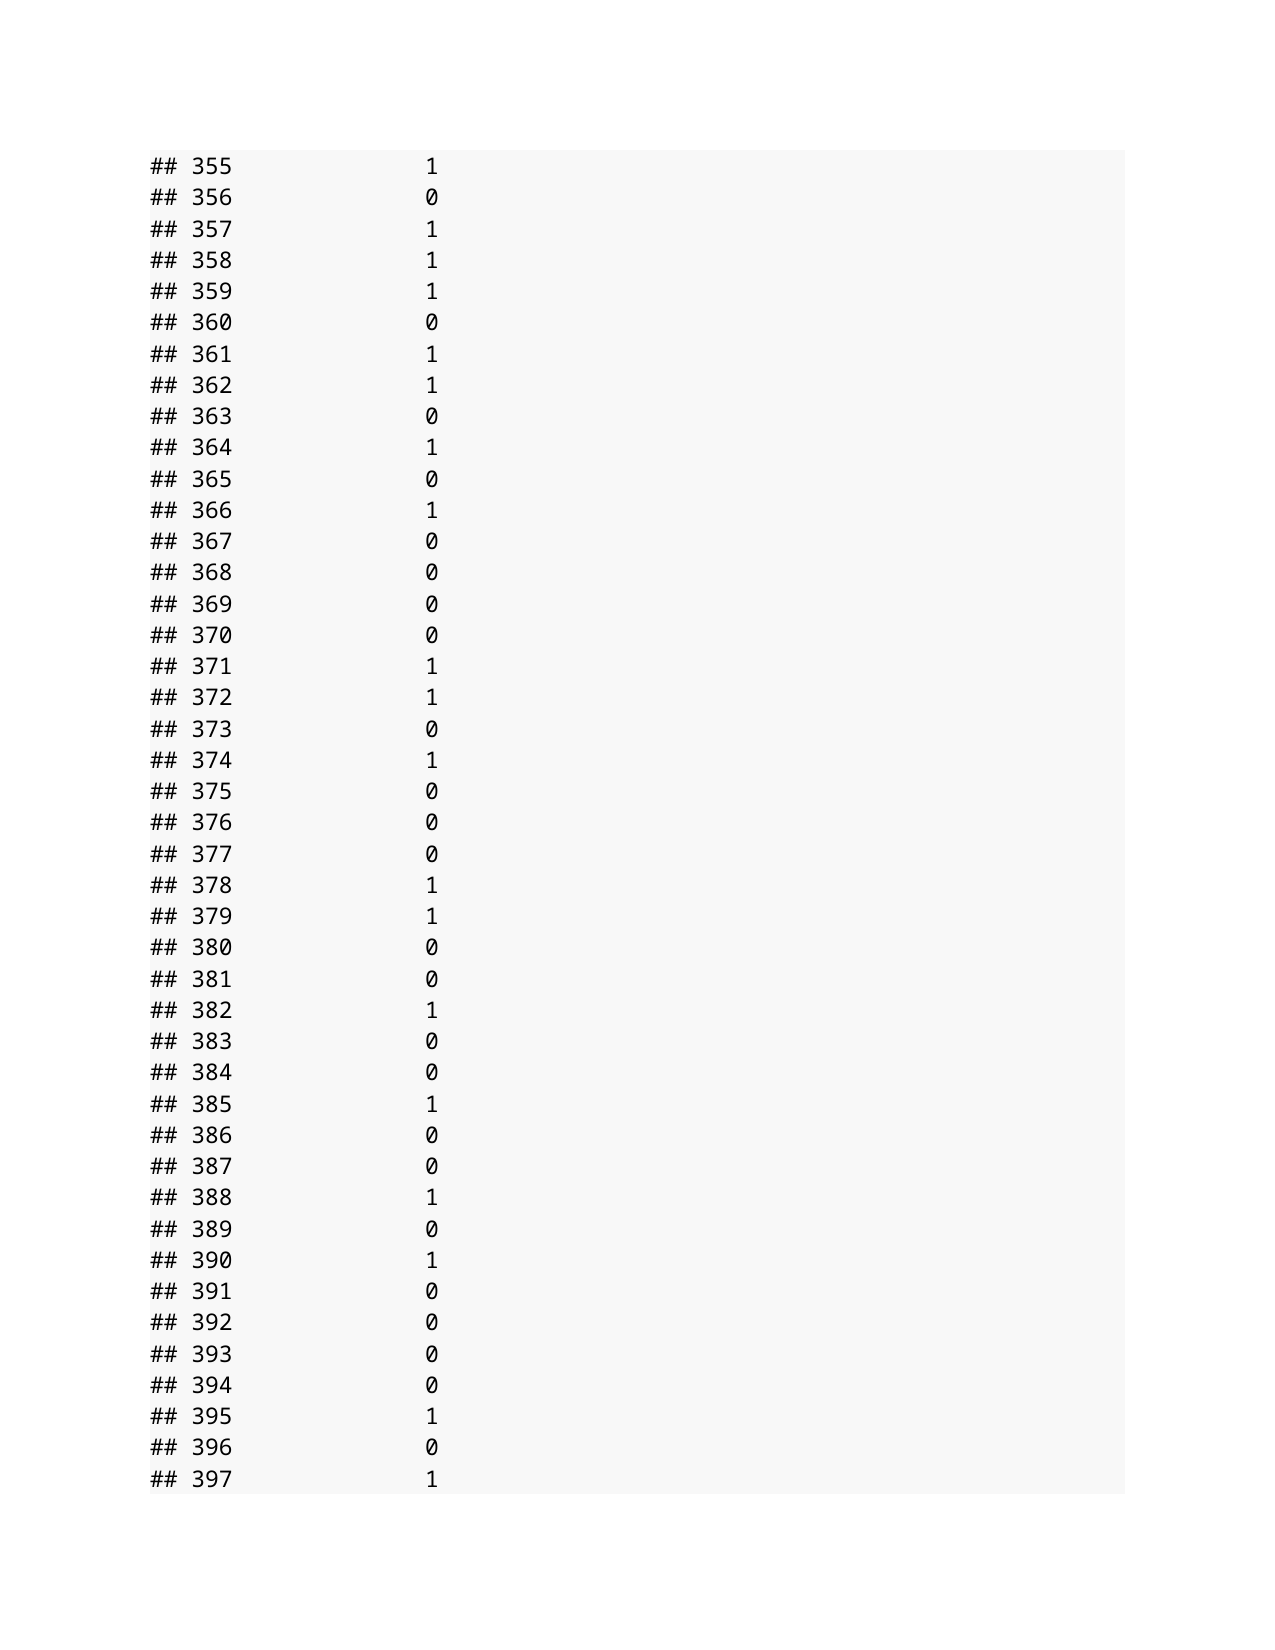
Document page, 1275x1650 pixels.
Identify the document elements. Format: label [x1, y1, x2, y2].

text [150, 150, 1125, 1494]
